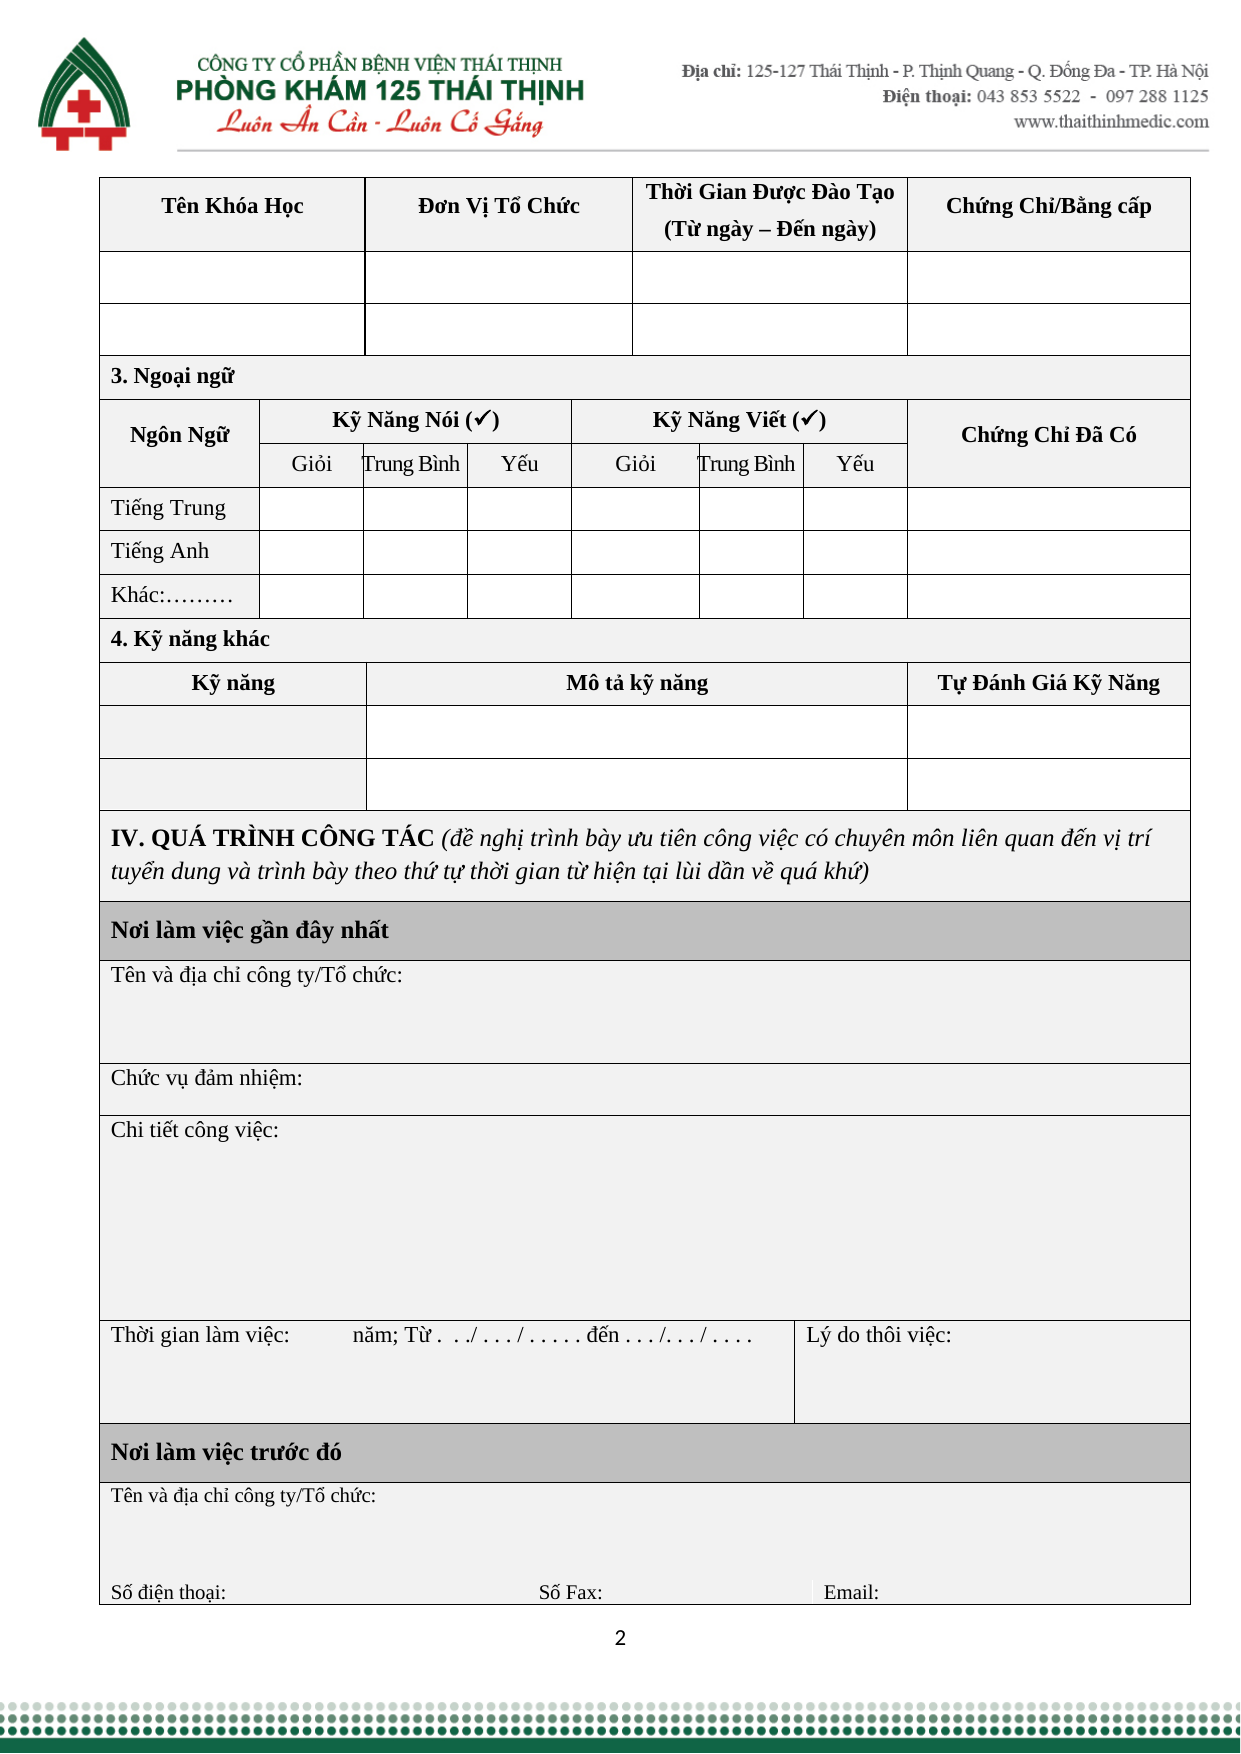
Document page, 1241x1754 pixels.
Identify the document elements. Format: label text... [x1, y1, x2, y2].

picture [0, 0, 1241, 165]
table_cell [260, 531, 363, 574]
picture [0, 1692, 1241, 1753]
table_cell [367, 759, 907, 809]
table_cell Chi tiết công việc: [100, 1116, 1190, 1320]
table_cell [633, 252, 907, 303]
table_cell Giỏi [572, 444, 699, 487]
table_cell [100, 706, 366, 757]
table_cell [100, 252, 364, 303]
table_cell 4. Kỹ năng khác [100, 619, 1190, 662]
table_cell [804, 531, 907, 574]
table_cell Ngôn Ngữ [100, 400, 259, 487]
table_cell Tự Đánh Giá Kỹ Năng [908, 663, 1190, 705]
table_cell [700, 531, 803, 574]
table_cell Trung Bình [700, 444, 803, 487]
table_cell [364, 488, 467, 530]
table_cell Kỹ Năng Nói () [260, 400, 571, 443]
table_cell [700, 575, 803, 618]
table_cell [700, 488, 803, 530]
table_cell Đơn Vị Tổ Chức [366, 178, 632, 251]
table_cell 3. Ngoại ngữ [100, 356, 1190, 399]
table_cell [908, 304, 1190, 355]
table_cell Trung Bình [364, 444, 467, 487]
table_cell Chức vụ đảm nhiệm: [100, 1064, 1190, 1115]
table_cell Thời Gian Được Đào Tạo (Từ ngày – Đến ngày) [633, 178, 907, 251]
table_cell Mô tả kỹ năng [367, 663, 907, 705]
table_cell Số Fax: [527, 1580, 812, 1604]
table_cell [908, 531, 1190, 574]
table_cell Tên Khóa Học [100, 178, 364, 251]
table_cell Email: [813, 1580, 1190, 1604]
table_cell [364, 575, 467, 618]
table_cell IV. QUÁ TRÌNH CÔNG TÁC (đề nghị trình bày ưu tiên công việc có chuyên môn liên quan đến vị trí tuyển dung và trình bày theo thứ tự thời gian từ hiện tại lùi dần về quá khứ) [100, 811, 1190, 901]
table_cell [468, 575, 571, 618]
table_cell Chứng Chỉ Đã Có [908, 400, 1190, 487]
table_cell [908, 252, 1190, 303]
table_cell [366, 304, 632, 355]
table_cell Nơi làm việc gần đây nhất [100, 902, 1190, 960]
table_cell Chứng Chỉ/Bằng cấp [908, 178, 1190, 251]
table_cell [260, 575, 363, 618]
table_cell [367, 706, 907, 757]
table_cell [572, 531, 699, 574]
table_cell [364, 531, 467, 574]
table_cell [908, 575, 1190, 618]
table_cell [468, 488, 571, 530]
table_cell [572, 575, 699, 618]
table_cell [100, 304, 364, 355]
table_cell Thời gian làm việc: năm; Từ . . ./ . . . / . . . . . đến . . . /. . . / . . . . [100, 1321, 794, 1423]
table_cell Tên và địa chỉ công ty/Tổ chức: [100, 1483, 1190, 1580]
table_cell [366, 252, 632, 303]
table_cell Giỏi [260, 444, 363, 487]
table_cell [100, 759, 366, 809]
table_cell [633, 304, 907, 355]
table_cell Kỹ Năng Viết () [572, 400, 907, 443]
table_cell [908, 488, 1190, 530]
table_cell Số điện thoại: [100, 1580, 527, 1604]
table_cell Tên và địa chỉ công ty/Tổ chức: [100, 961, 1190, 1063]
table_cell [260, 488, 363, 530]
table_cell [804, 575, 907, 618]
table_cell [908, 706, 1190, 757]
table_cell [468, 531, 571, 574]
table_cell Yếu [468, 444, 571, 487]
table_cell Kỹ năng [100, 663, 366, 705]
table_cell [572, 488, 699, 530]
table_cell Tiếng Anh [100, 531, 259, 574]
table_cell Yếu [804, 444, 907, 487]
table_cell Lý do thôi việc: [795, 1321, 1190, 1423]
table_cell [908, 759, 1190, 809]
table_cell Nơi làm việc trước đó [100, 1424, 1190, 1482]
table_cell [804, 488, 907, 530]
table_cell Khác:……… [100, 575, 259, 618]
table_cell Tiếng Trung [100, 488, 259, 530]
